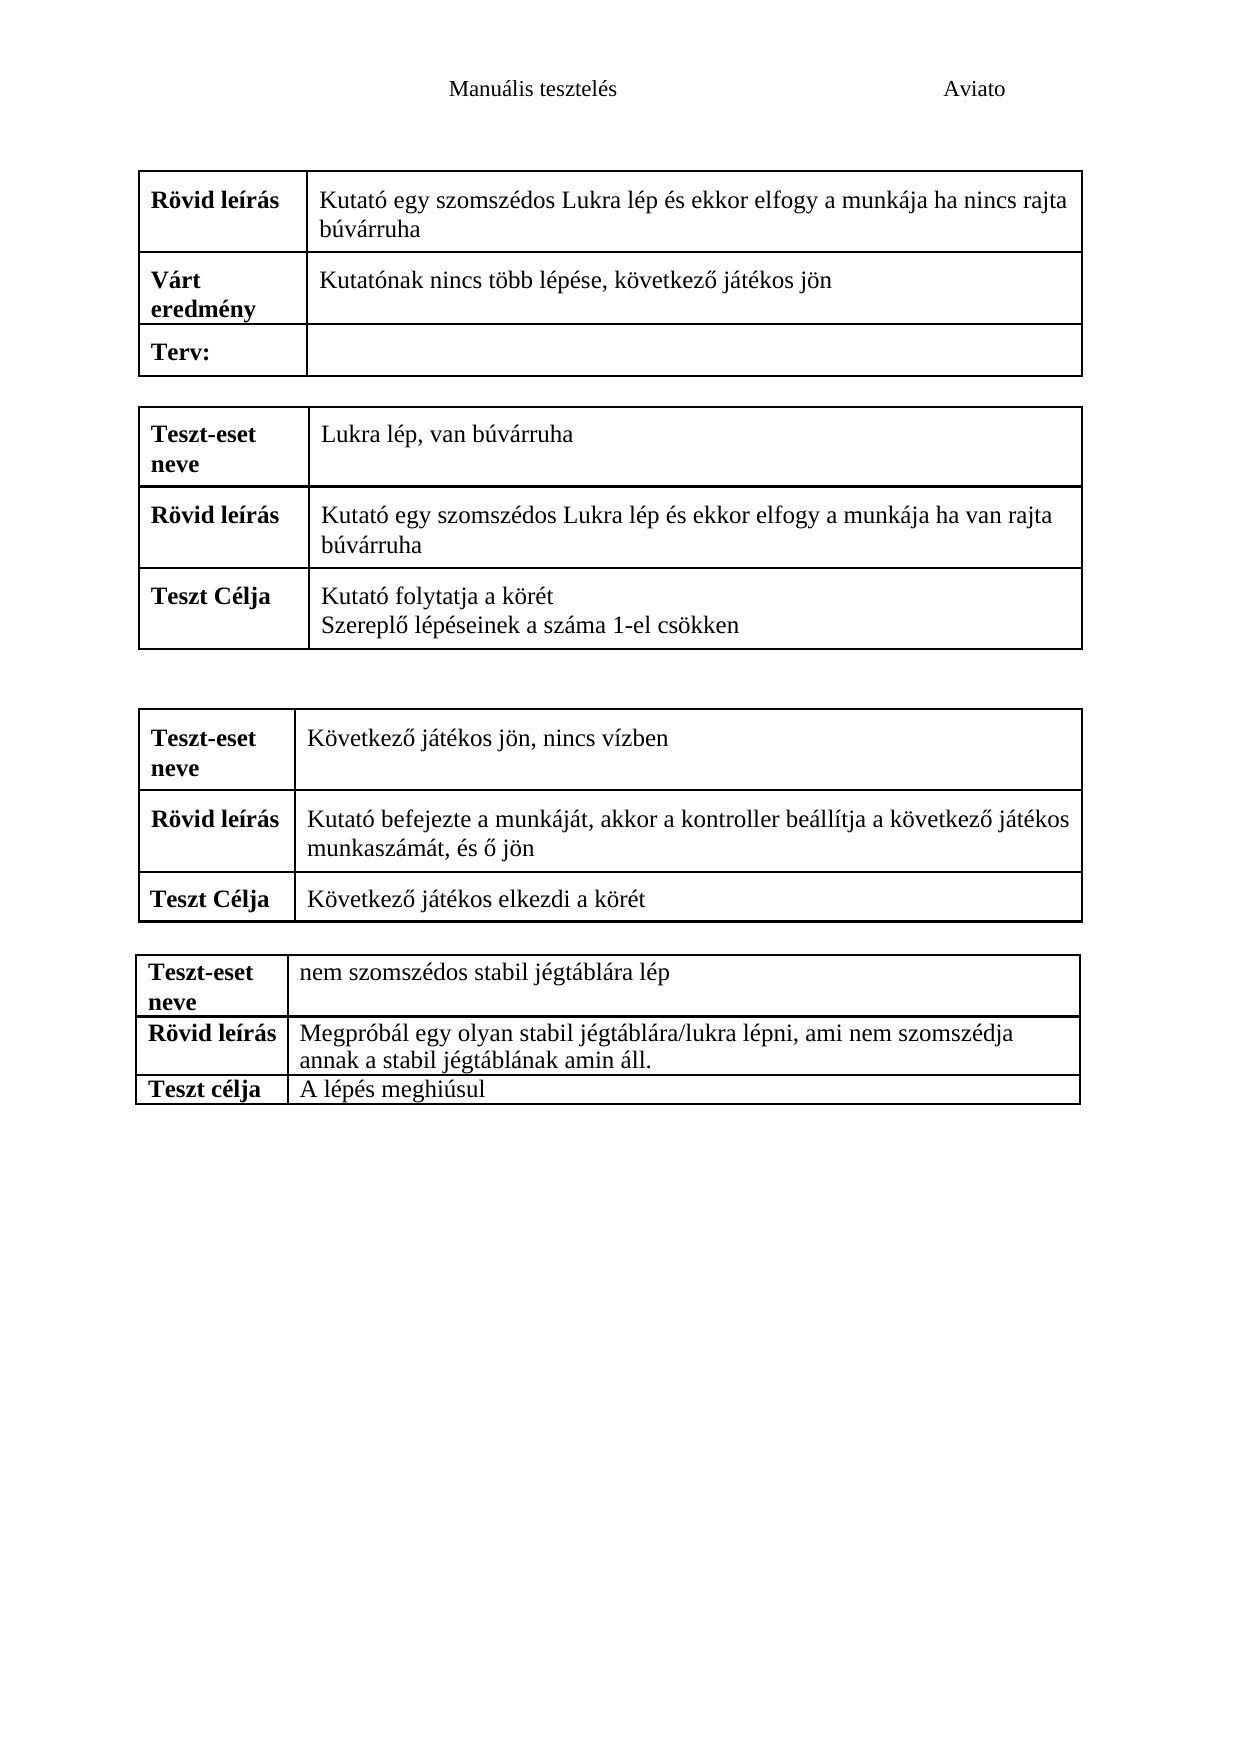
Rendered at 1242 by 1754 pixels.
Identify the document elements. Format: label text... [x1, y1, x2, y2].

table_header Kutató egy szomszédos Lukra lép és ekkor elfogy a munkája ha nincs rajta búvárruha [308, 172, 1081, 251]
table_cell Teszt Célja [140, 569, 308, 648]
table_header Teszt-eset neve [140, 710, 294, 789]
table_cell Kutató egy szomszédos Lukra lép és ekkor elfogy a munkája ha van rajta búvárruha [310, 488, 1081, 567]
table_cell Teszt Célja [140, 873, 294, 920]
table_cell Várt eredmény [140, 253, 306, 323]
table_header Lukra lép, van búvárruha [310, 408, 1081, 485]
table_cell Következő játékos elkezdi a körét [296, 873, 1081, 920]
table_cell Rövid leírás [140, 791, 294, 871]
table_cell [308, 325, 1081, 375]
table_cell Kutató befejezte a munkáját, akkor a kontroller beállítja a következő játékos munkaszámát, és ő jön [296, 791, 1081, 871]
table_cell Kutatónak nincs több lépése, következő játékos jön [308, 253, 1081, 323]
table_header Rövid leírás [140, 172, 306, 251]
table_header Következő játékos jön, nincs vízben [296, 710, 1081, 789]
table_cell Terv: [140, 325, 306, 375]
table_header Teszt-eset neve [140, 408, 308, 485]
table_cell Rövid leírás [140, 488, 308, 567]
table_cell Kutató folytatja a körét Szereplő lépéseinek a száma 1-el csökken [310, 569, 1081, 648]
